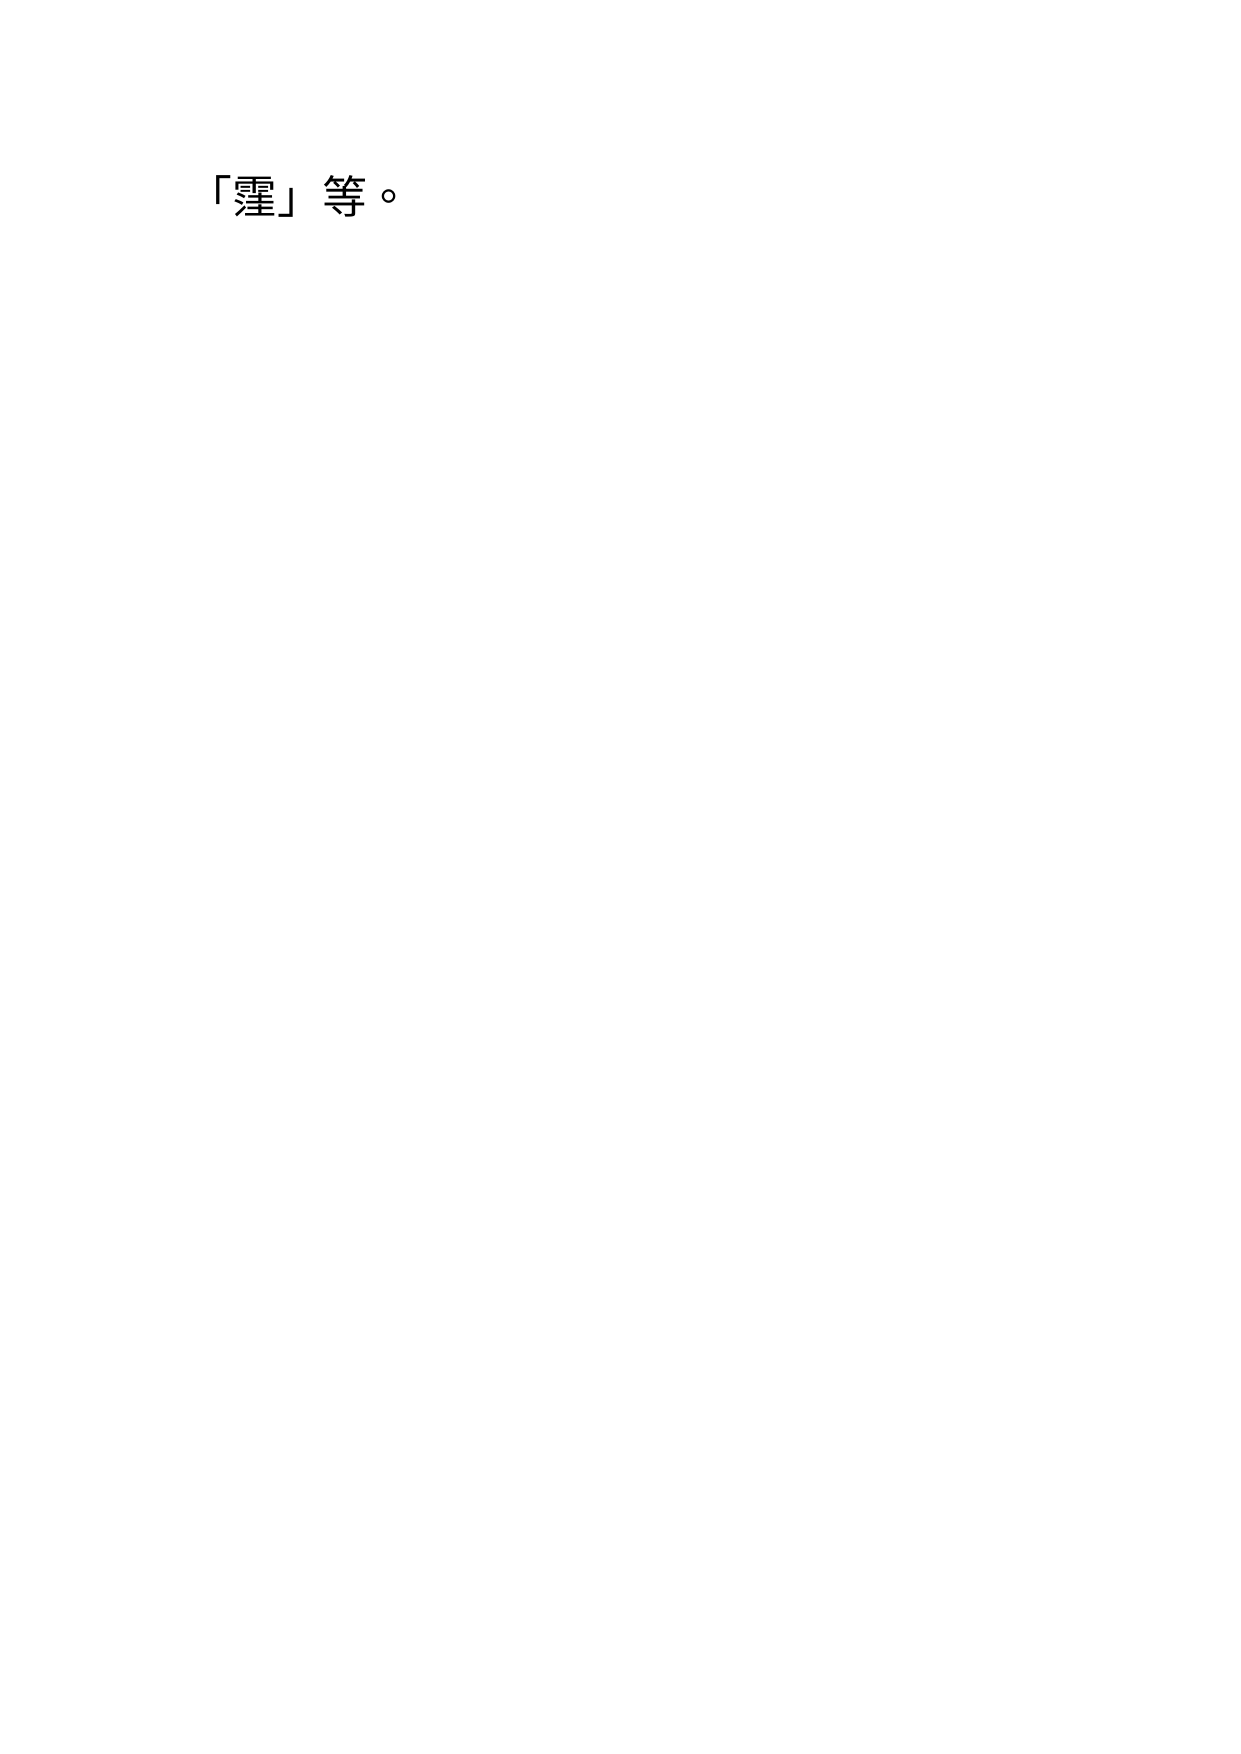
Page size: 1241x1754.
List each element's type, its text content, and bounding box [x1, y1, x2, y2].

text 偏旁辨析：只有「洼」可作聲旁，如「窪」、「䨟」等。 [187, 162, 1053, 227]
